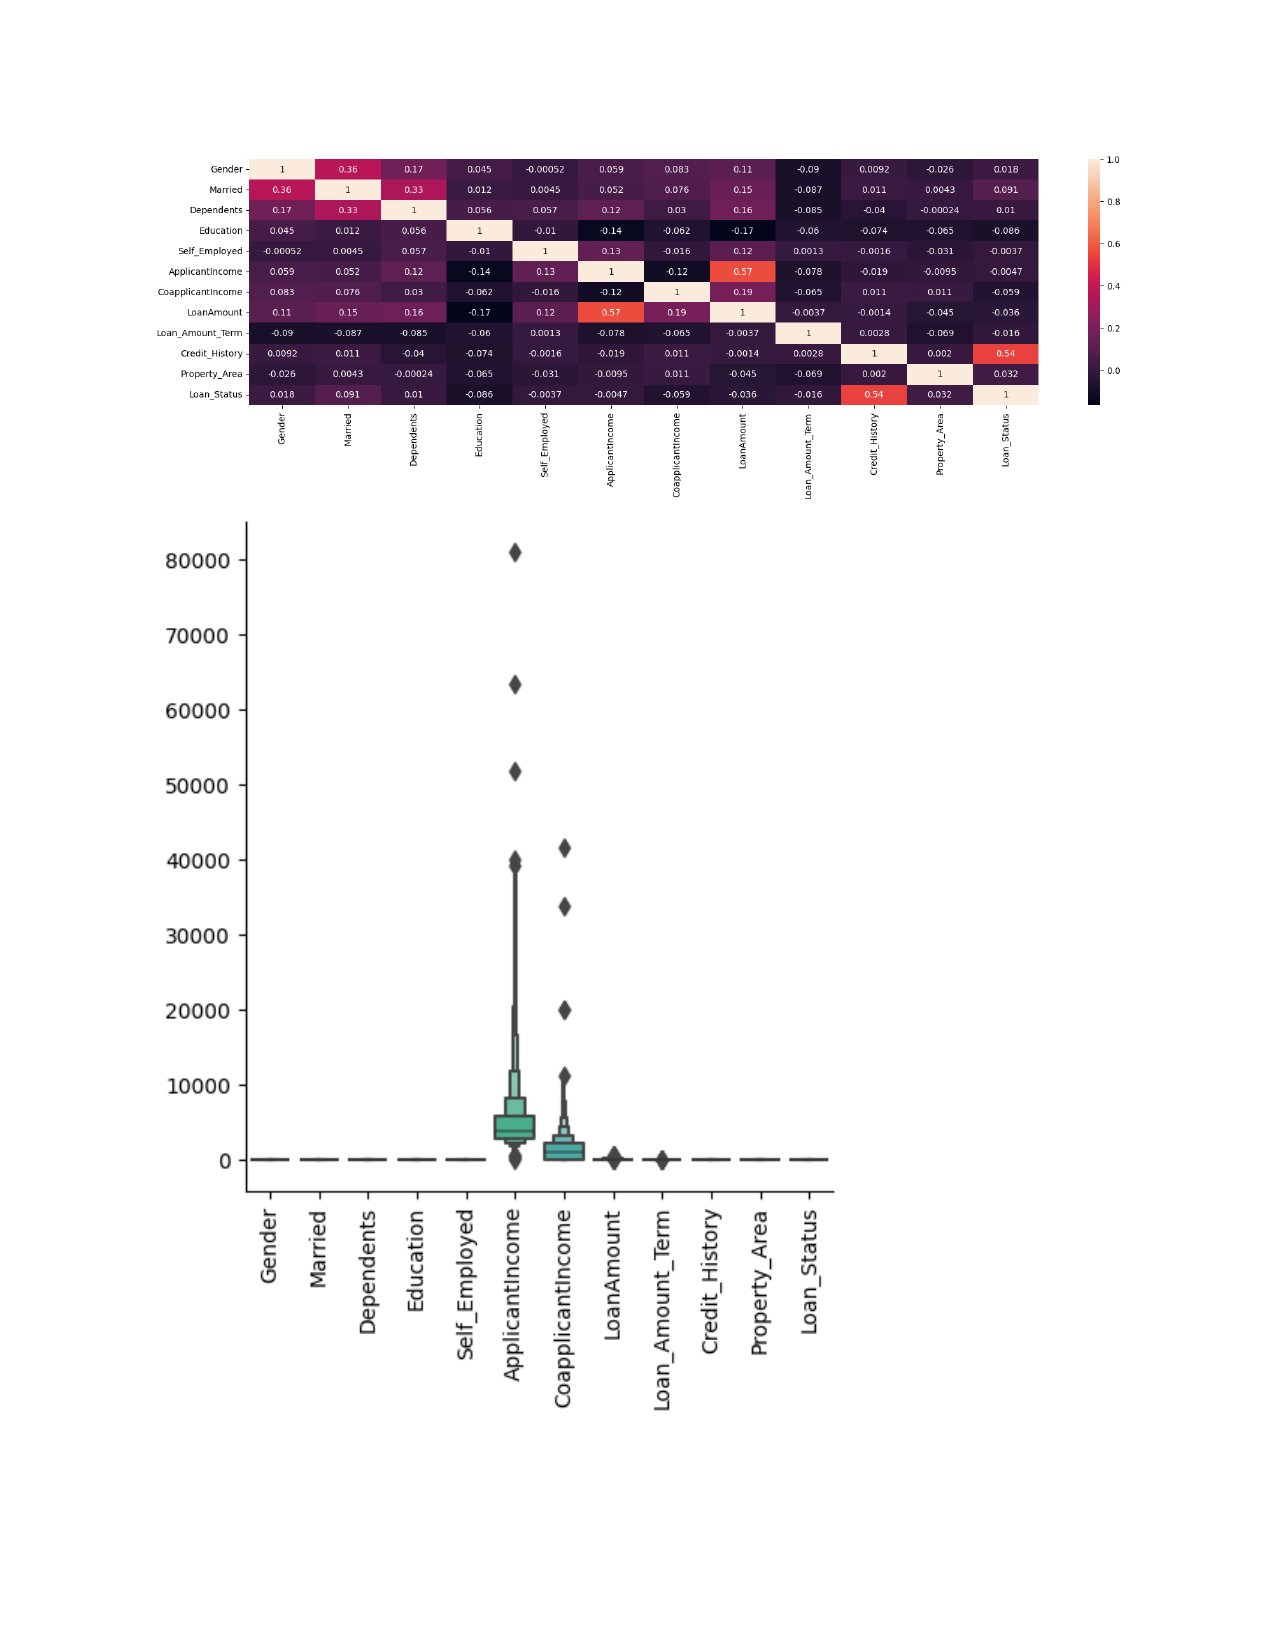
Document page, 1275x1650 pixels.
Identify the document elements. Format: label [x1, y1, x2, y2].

picture [150, 150, 1125, 504]
picture [150, 507, 848, 1424]
